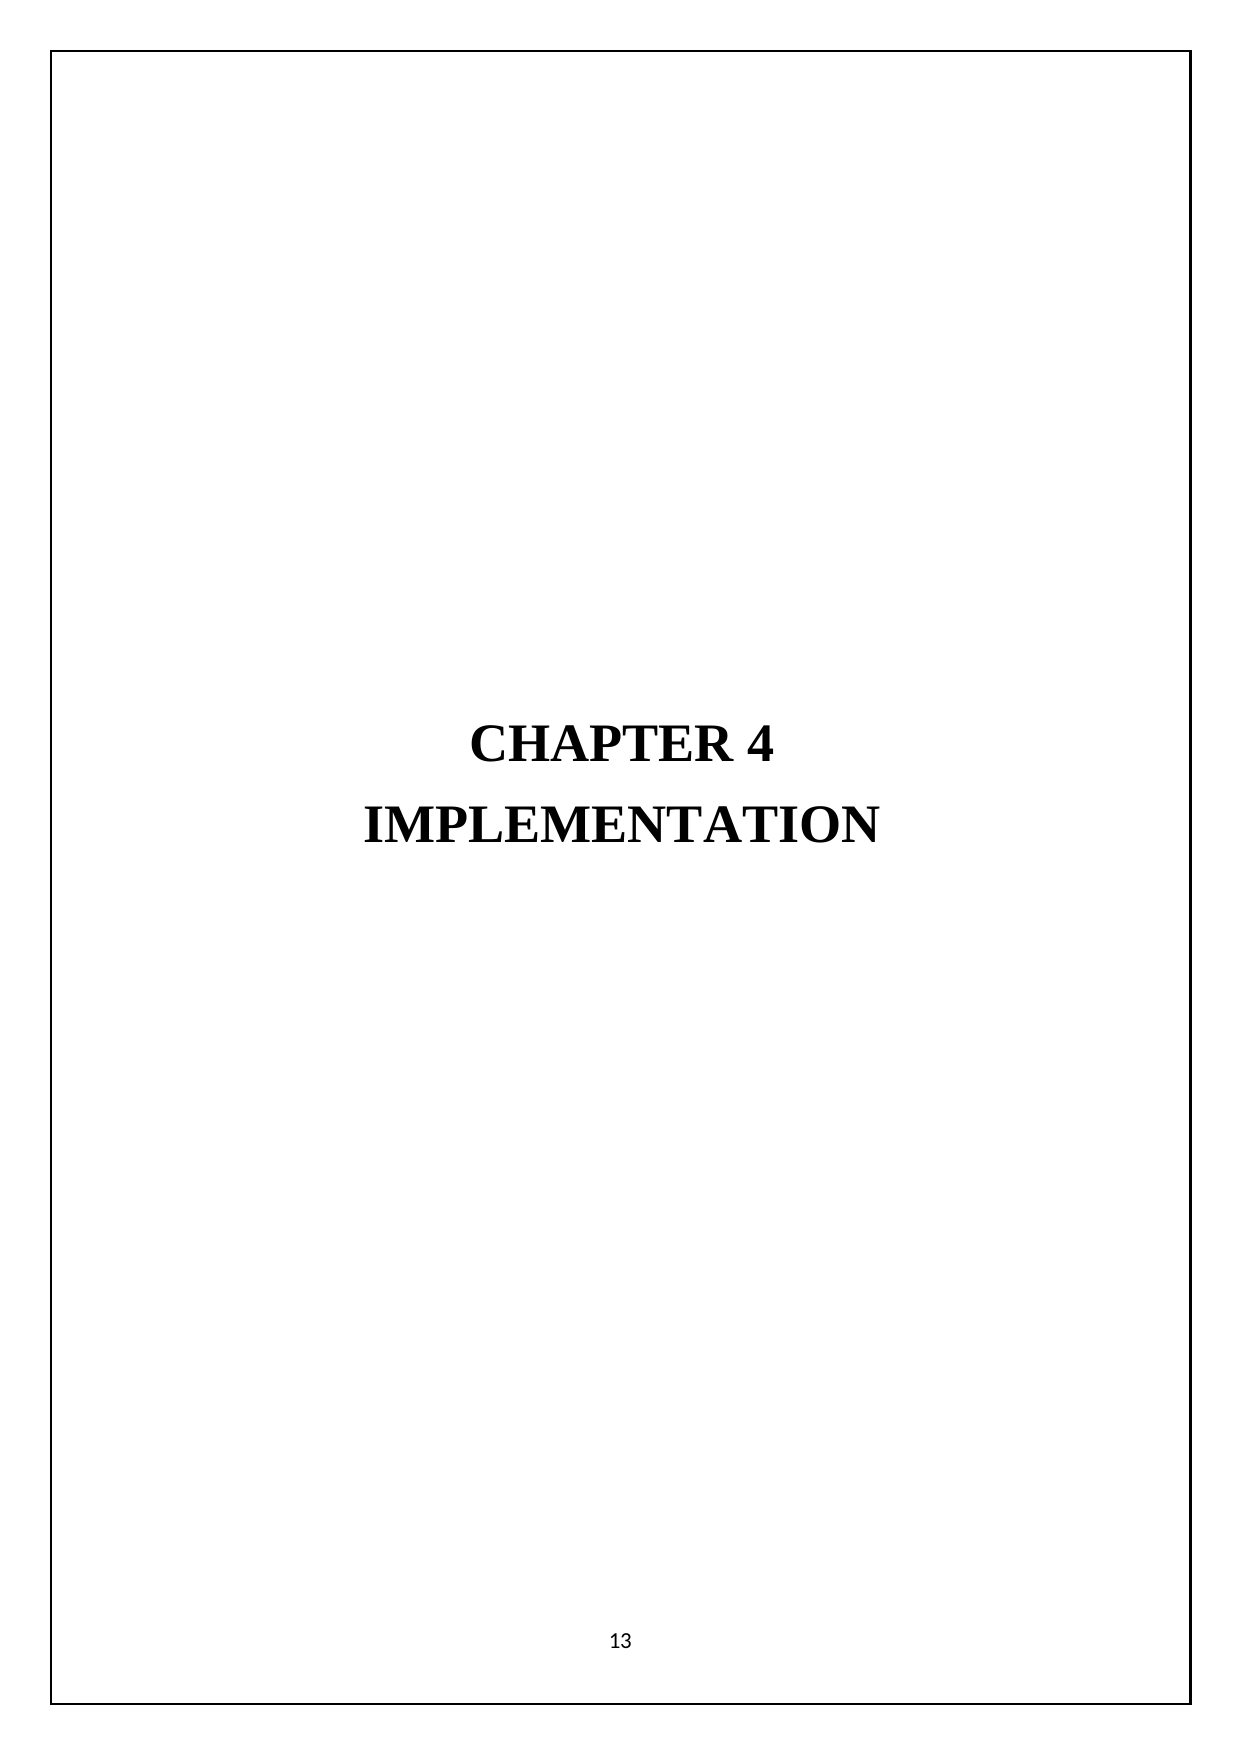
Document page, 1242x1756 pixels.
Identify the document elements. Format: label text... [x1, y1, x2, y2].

text IMPLEMENTATION [133, 792, 1110, 854]
text CHAPTER 4 [133, 711, 1110, 773]
